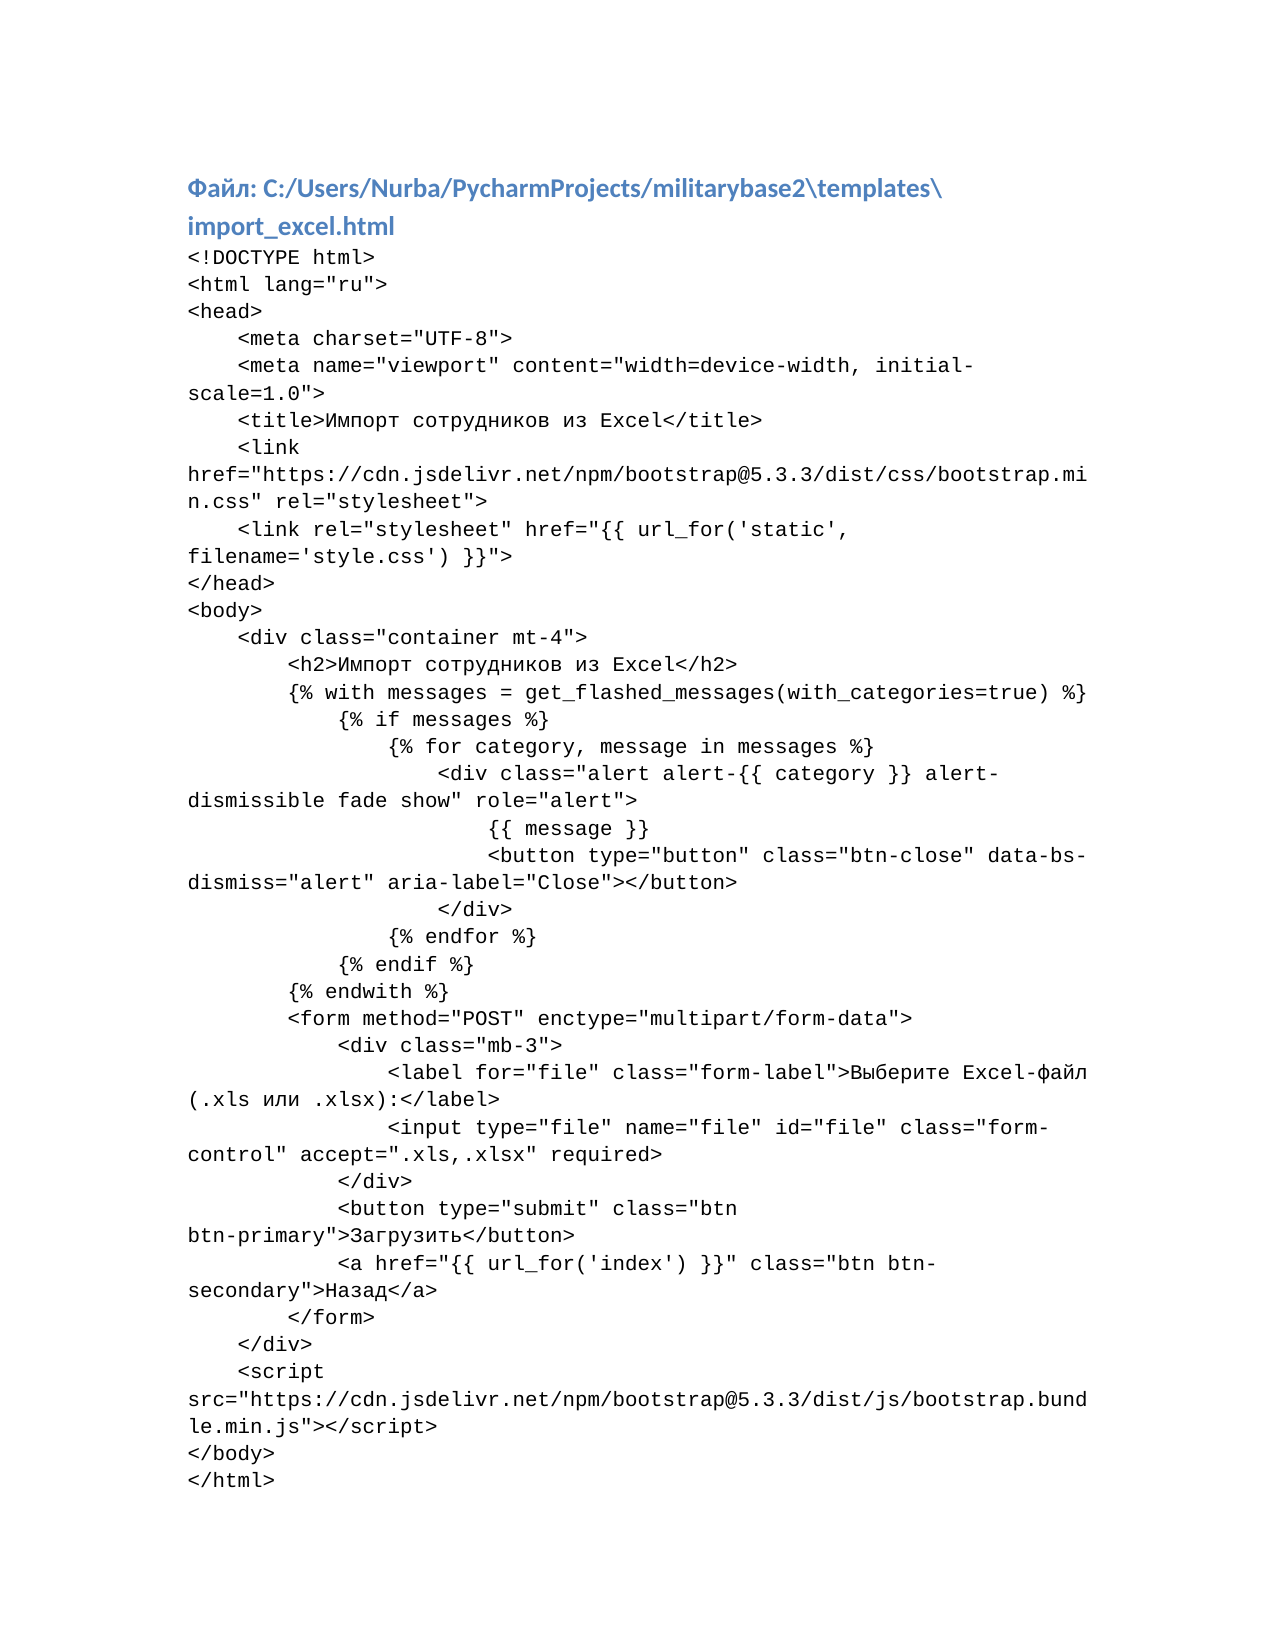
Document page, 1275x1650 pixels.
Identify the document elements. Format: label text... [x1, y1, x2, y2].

text <!DOCTYPE html> <html lang="ru"> <head> <meta charset="UTF-8"> <meta name="viewport" content="width=device-width, initial-scale=1.0"> <title>Импорт сотрудников из Excel</title> <link href="https://cdn.jsdelivr.net/npm/bootstrap@5.3.3/dist/css/bootstrap.min.css" rel="stylesheet"> <link rel="stylesheet" href="{{ url_for('static', filename='style.css') }}"> </head> <body> <div class="container mt-4"> <h2>Импорт сотрудников из Excel</h2> {% with messages = get_flashed_messages(with_categories=true) %} {% if messages %} {% for category, message in messages %} <div class="alert alert-{{ category }} alert-dismissible fade show" role="alert"> {{ message }} <button type="button" class="btn-close" data-bs-dismiss="alert" aria-label="Close"></button> </div> {% endfor %} {% endif %} {% endwith %} <form method="POST" enctype="multipart/form-data"> <div class="mb-3"> <label for="file" class="form-label">Выберите Excel-файл (.xls или .xlsx):</label> <input type="file" name="file" id="file" class="form-control" accept=".xls,.xlsx" required> </div> <button type="submit" class="btn btn-primary">Загрузить</button> <a href="{{ url_for('index') }}" class="btn btn-secondary">Назад</a> </form> </div> <script src="https://cdn.jsdelivr.net/npm/bootstrap@5.3.3/dist/js/bootstrap.bundle.min.js"></script> </body> </html> [187, 247, 1087, 1494]
subtitle Файл: C:/Users/Nurba/PycharmProjects/militarybase2\templates\import_excel.html [187, 171, 1087, 242]
